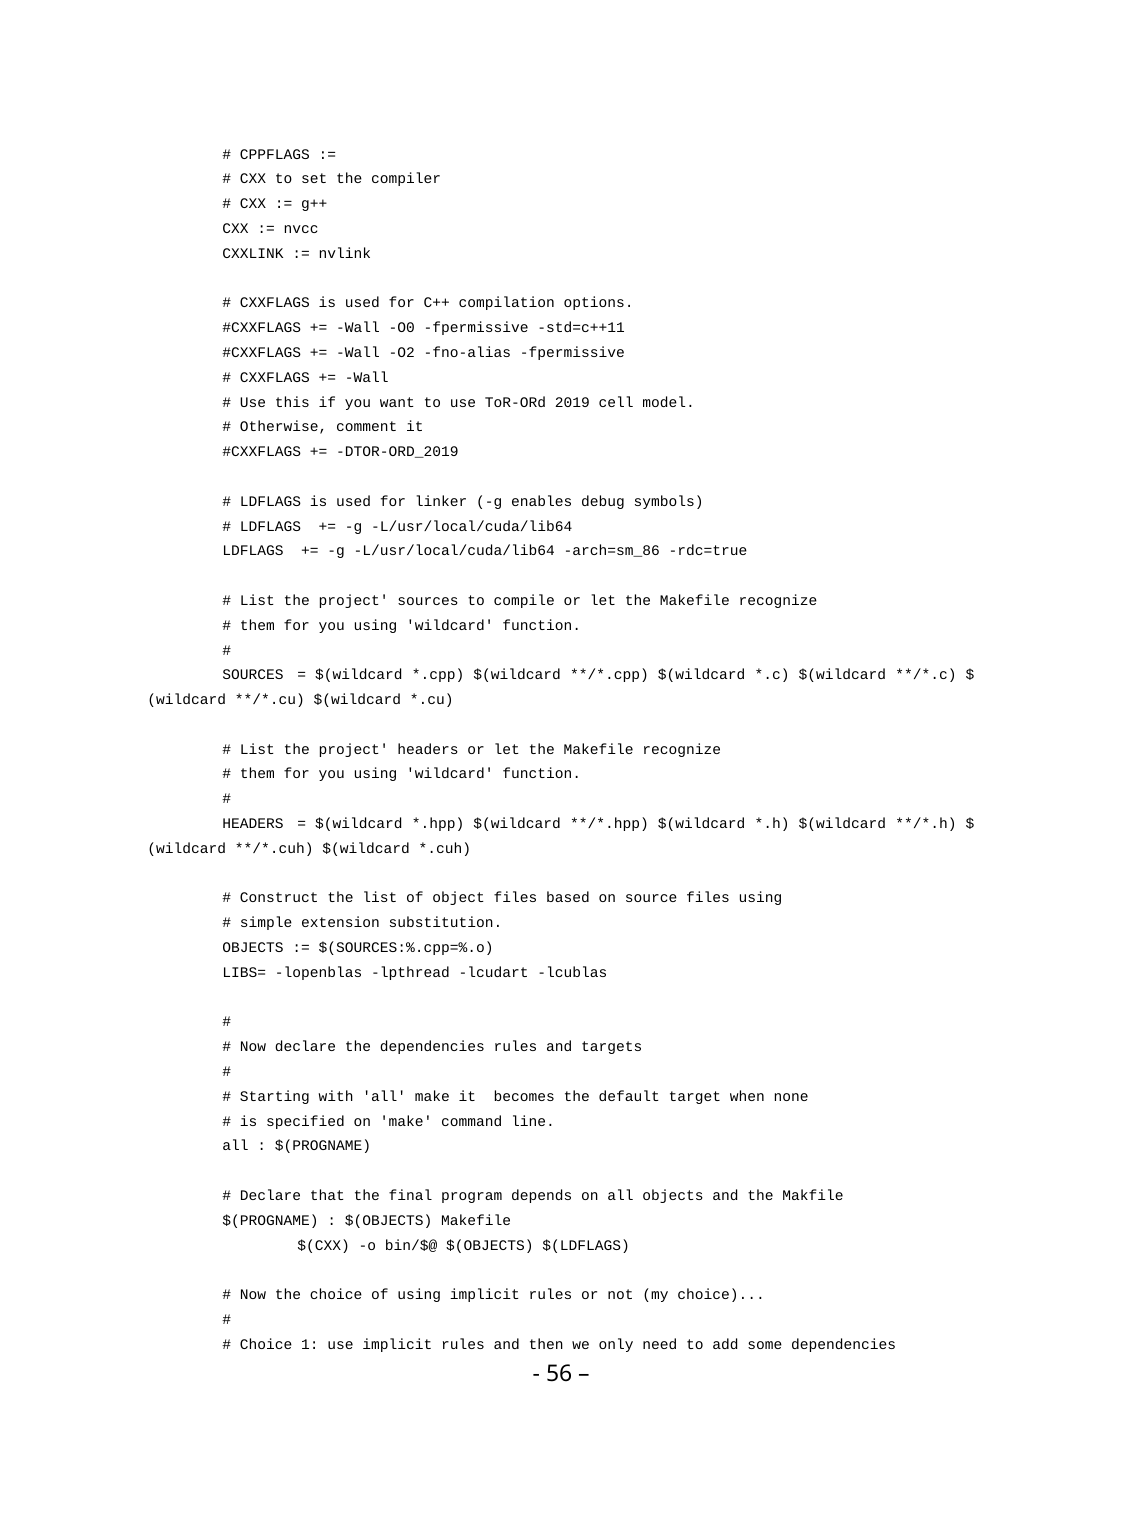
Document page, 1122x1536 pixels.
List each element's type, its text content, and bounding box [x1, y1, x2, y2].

text # LDFLAGS += -g -L/usr/local/cuda/lib64 [147, 519, 975, 535]
text # Use this if you want to use ToR-ORd 2019 cell model. [147, 395, 975, 411]
text # List the project' sources to compile or let the Makefile recognize [147, 593, 975, 610]
text LIBS= -lopenblas -lpthread -lcudart -lcublas [147, 965, 975, 982]
text CXXLINK := nvlink [147, 246, 975, 263]
text # CXXFLAGS += -Wall [147, 370, 975, 387]
text # is specified on 'make' command line. [147, 1114, 975, 1130]
text #CXXFLAGS += -Wall -O2 -fno-alias -fpermissive [147, 345, 975, 362]
text CXX := nvcc [147, 221, 975, 238]
text #CXXFLAGS += -DTOR-ORD_2019 [147, 444, 975, 461]
text # Now the choice of using implicit rules or not (my choice)... [147, 1287, 975, 1304]
text #CXXFLAGS += -Wall -O0 -fpermissive -std=c++11 [147, 321, 975, 337]
text # [147, 1312, 975, 1329]
text # CXXFLAGS is used for C++ compilation options. [147, 296, 975, 312]
text # List the project' headers or let the Makefile recognize [147, 742, 975, 758]
text # CXX := g++ [147, 197, 975, 213]
text # them for you using 'wildcard' function. [147, 618, 975, 634]
text # Choice 1: use implicit rules and then we only need to add some dependencies [147, 1337, 975, 1353]
text # Now declare the dependencies rules and targets [147, 1039, 975, 1056]
text # Starting with 'all' make it becomes the default target when none [147, 1089, 975, 1106]
text # simple extension substitution. [147, 916, 975, 932]
text # [147, 1064, 975, 1081]
text # [147, 643, 975, 659]
text # CPPFLAGS := [147, 147, 975, 163]
text OBJECTS := $(SOURCES:%.cpp=%.o) [147, 940, 975, 957]
text # LDFLAGS is used for linker (-g enables debug symbols) [147, 494, 975, 511]
text # Construct the list of object files based on source files using [147, 891, 975, 907]
text $(PROGNAME) : $(OBJECTS) Makefile [147, 1213, 975, 1229]
text SOURCES = $(wildcard *.cpp) $(wildcard **/*.cpp) $(wildcard *.c) $(wildcard **/*.c) $(wildcard **/*.cu) $(wildcard *.cu) [147, 668, 975, 709]
text $(CXX) -o bin/$@ $(OBJECTS) $(LDFLAGS) [147, 1238, 975, 1254]
text all : $(PROGNAME) [147, 1139, 975, 1155]
text # CXX to set the compiler [147, 172, 975, 188]
text # them for you using 'wildcard' function. [147, 767, 975, 783]
text # Declare that the final program depends on all objects and the Makfile [147, 1188, 975, 1205]
text HEADERS = $(wildcard *.hpp) $(wildcard **/*.hpp) $(wildcard *.h) $(wildcard **/*.h) $(wildcard **/*.cuh) $(wildcard *.cuh) [147, 816, 975, 858]
text # [147, 1015, 975, 1031]
text # [147, 792, 975, 808]
text # Otherwise, comment it [147, 420, 975, 436]
text LDFLAGS += -g -L/usr/local/cuda/lib64 -arch=sm_86 -rdc=true [147, 544, 975, 560]
